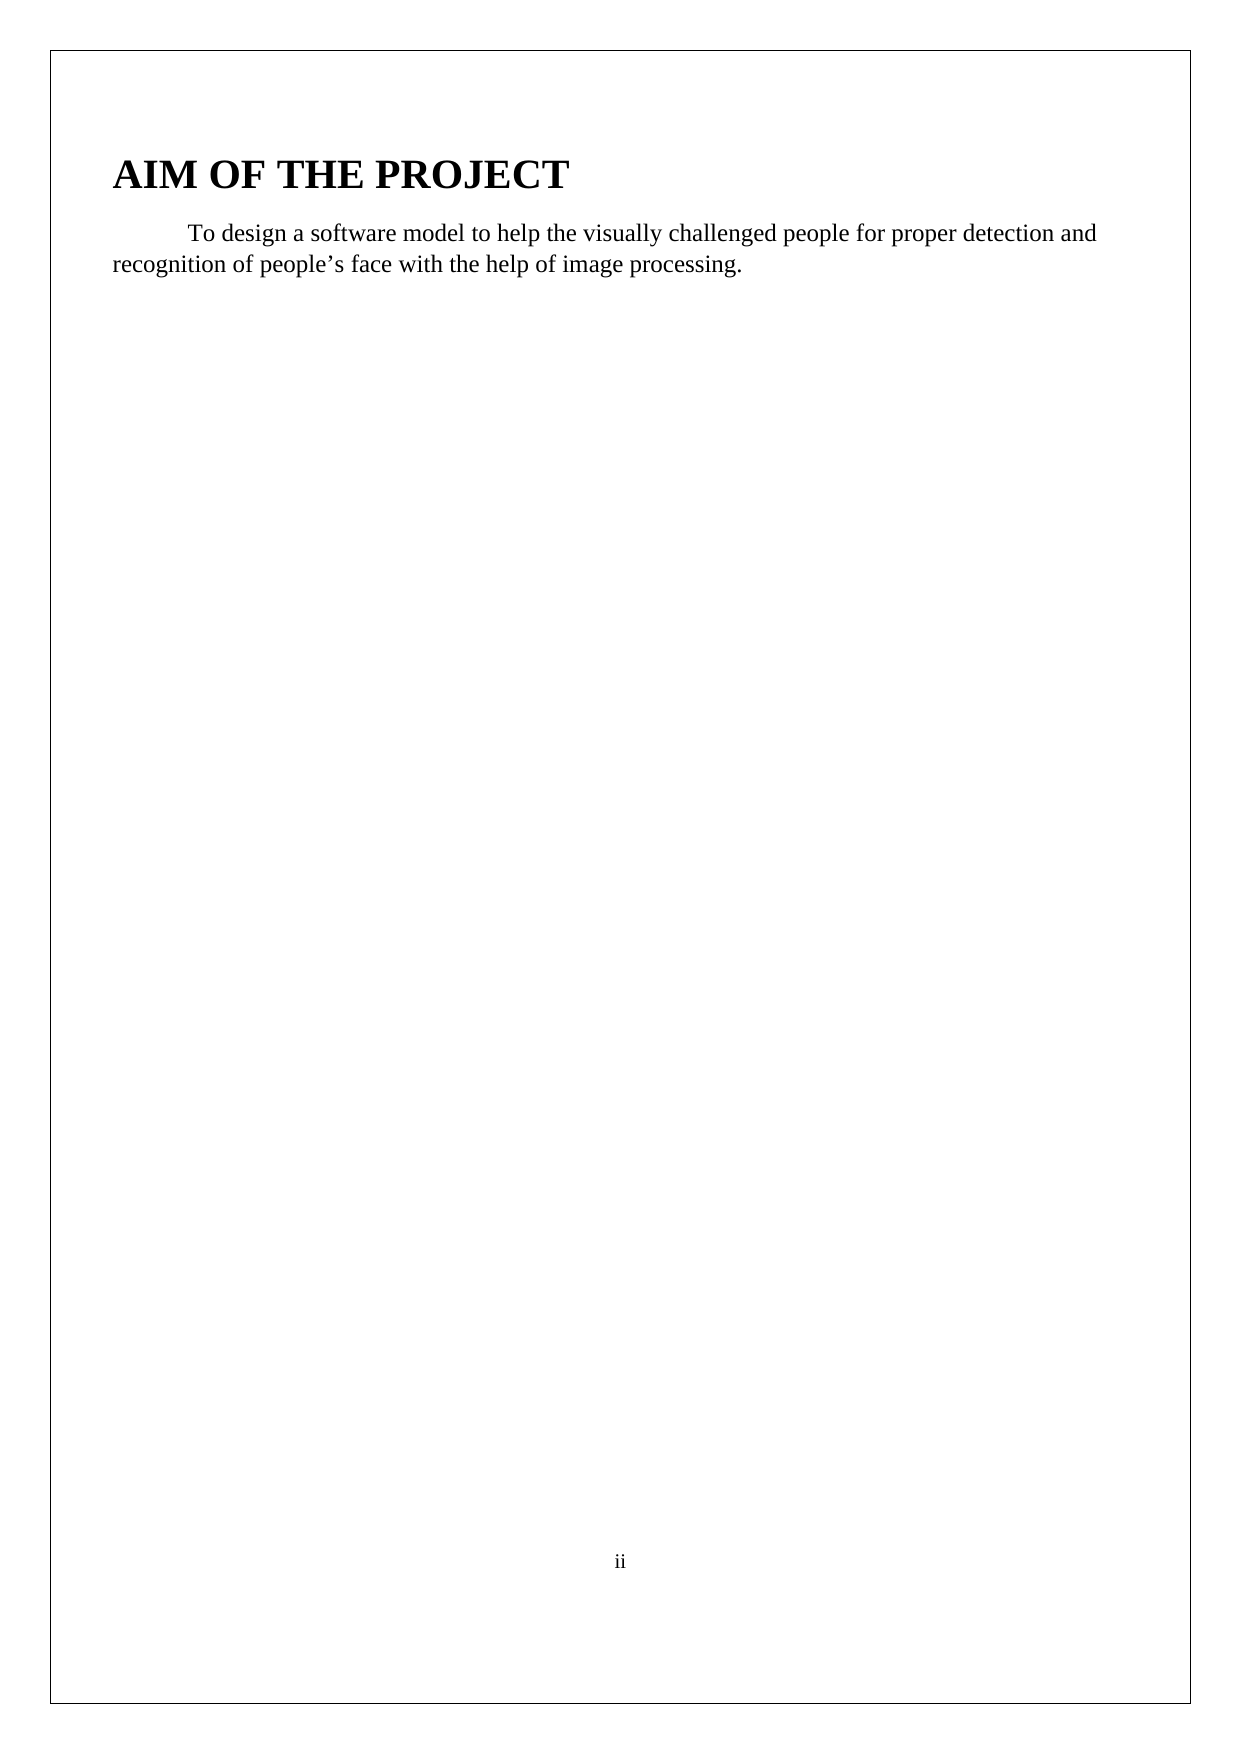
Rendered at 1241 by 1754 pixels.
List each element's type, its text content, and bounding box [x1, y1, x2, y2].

text To design a software model to help the visually challenged people for proper detection and recognition of people’s face with the help of image processing. [112, 218, 1128, 278]
text AIM OF THE PROJECT [112, 150, 1128, 198]
text ii [112, 1549, 1128, 1573]
